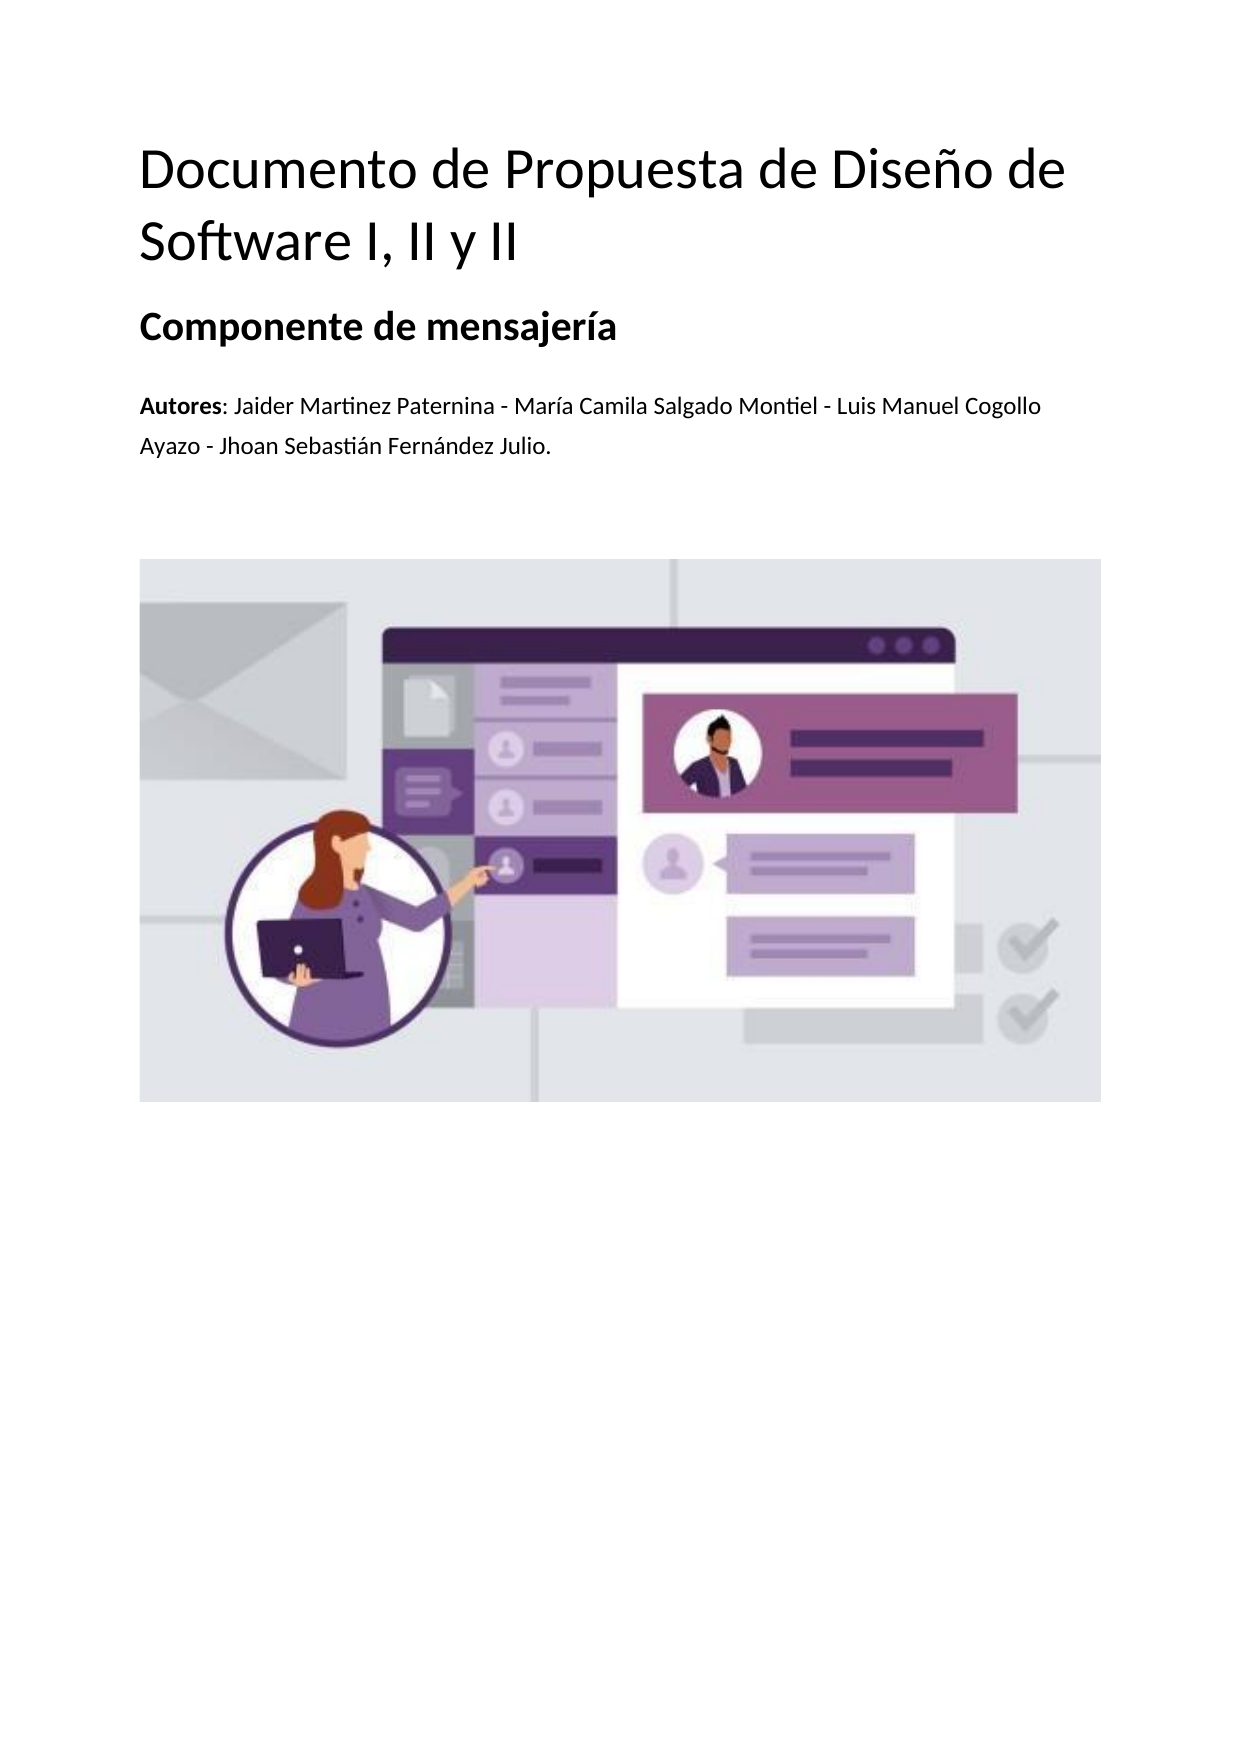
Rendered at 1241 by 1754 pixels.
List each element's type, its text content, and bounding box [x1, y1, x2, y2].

title Documento de Propuesta de Diseño de Software I, II y II [139, 132, 1101, 274]
picture [139, 559, 1101, 1102]
text Componente de mensajería [139, 299, 1101, 350]
text Autores: Jaider Martinez Paternina - María Camila Salgado Montiel - Luis Manuel Cogollo Ayazo - Jhoan Sebastián Fernández Julio. [139, 391, 1101, 461]
